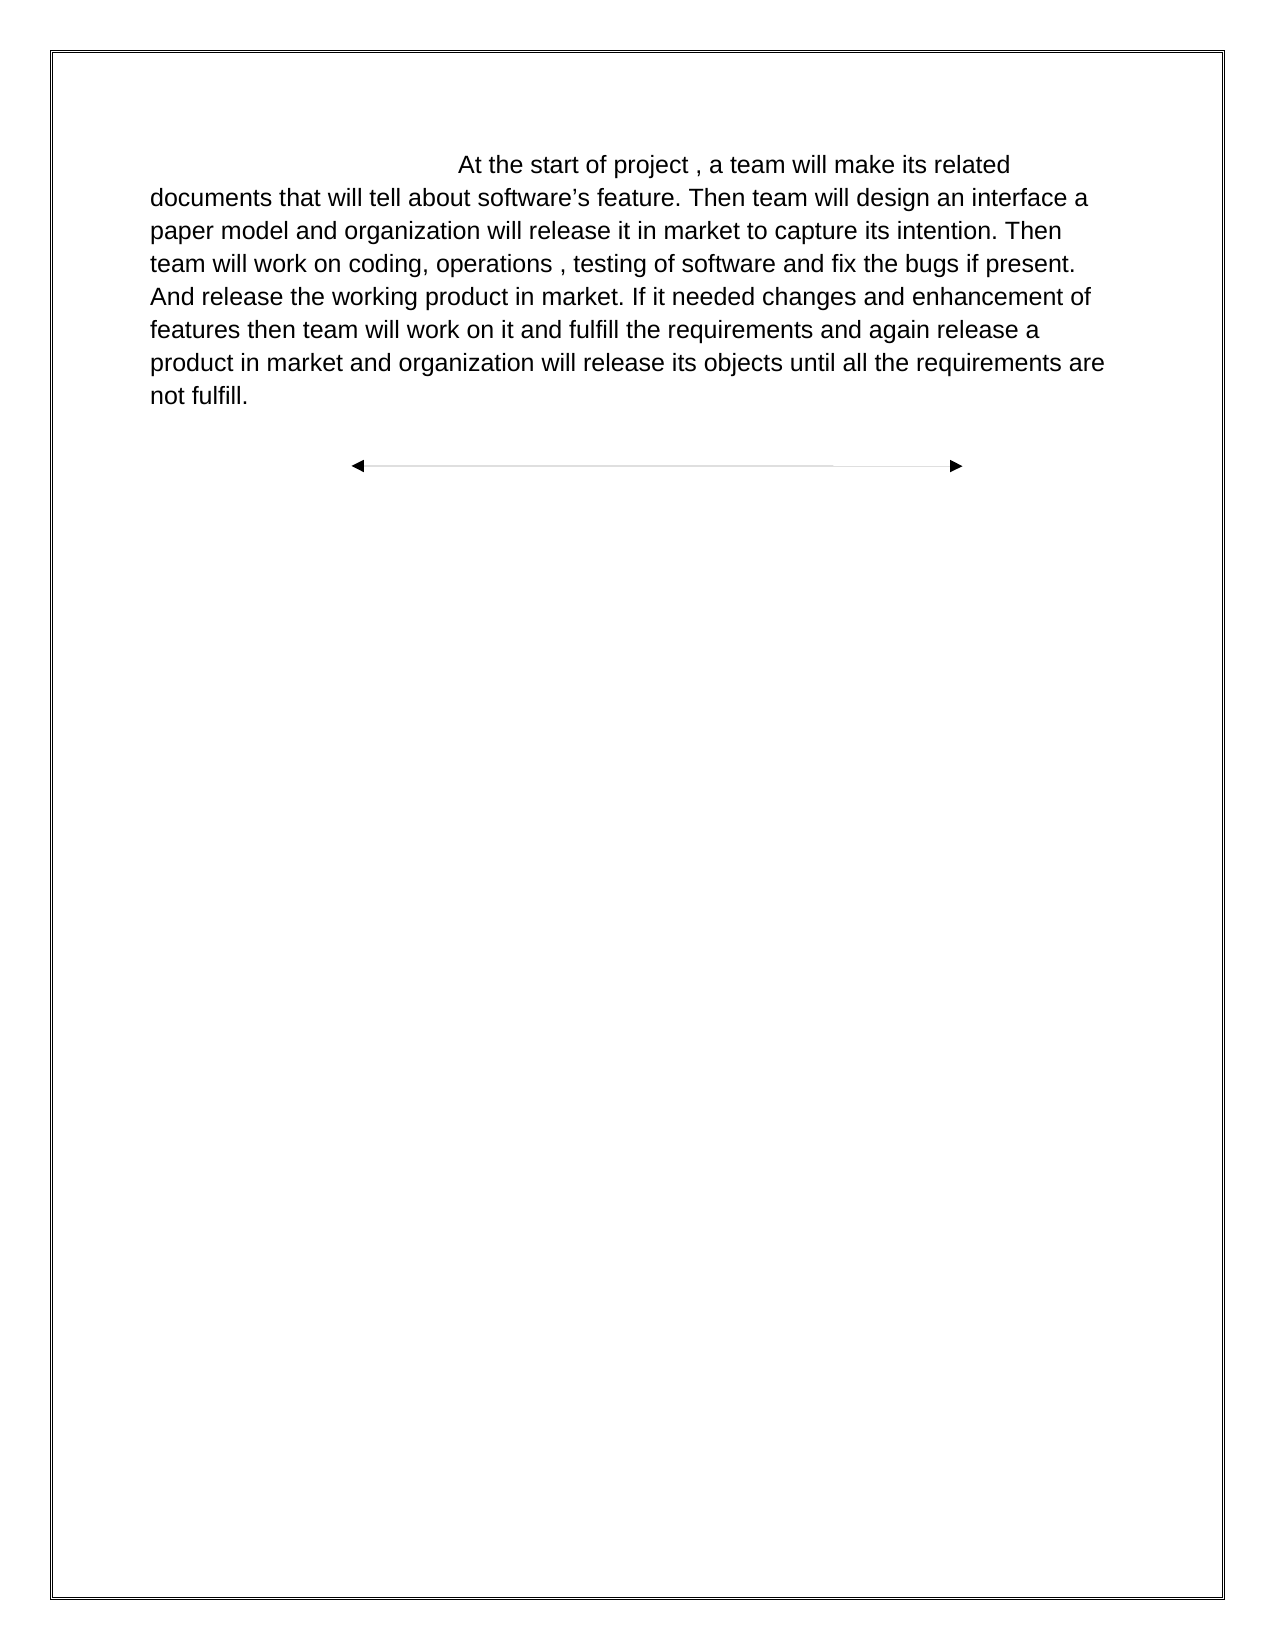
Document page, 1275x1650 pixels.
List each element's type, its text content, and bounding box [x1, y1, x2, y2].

text At the start of project , a team will make its related documents that will tell about software’s feature. Then team will design an interface a paper model and organization will release it in market to capture its intention. Then team will work on coding, operations , testing of software and fix the bugs if present. And release the working product in market. If it needed changes and enhancement of features then team will work on it and fulfill the requirements and again release a product in market and organization will release its objects until all the requirements are not fulfill. [150, 150, 1125, 410]
